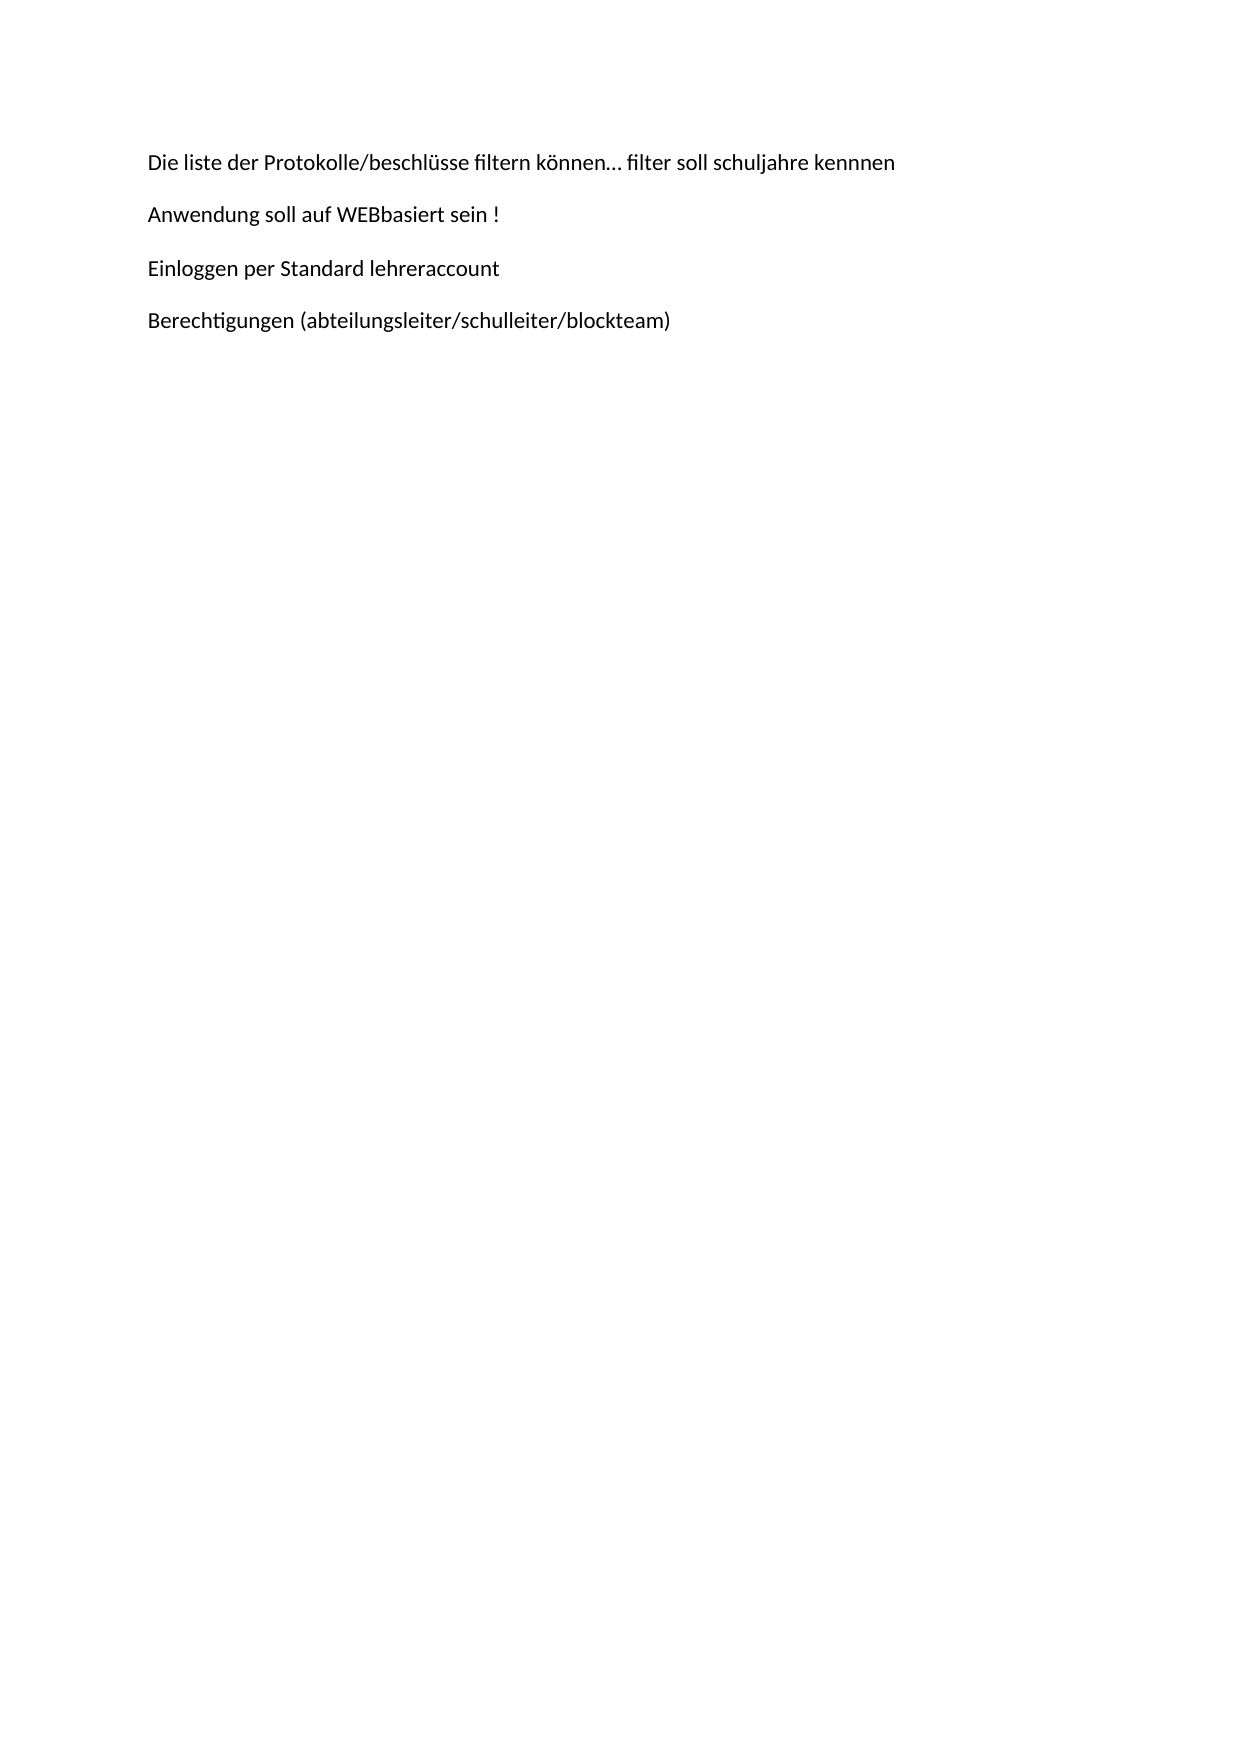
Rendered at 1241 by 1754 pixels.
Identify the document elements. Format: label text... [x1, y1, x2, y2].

text Einloggen per Standard lehreraccount [148, 254, 1093, 282]
text Die liste der Protokolle/beschlüsse filtern können… filter soll schuljahre kennnen [148, 148, 1093, 176]
text Anwendung soll auf WEBbasiert sein ! [148, 201, 1093, 229]
text Berechtigungen (abteilungsleiter/schulleiter/blockteam) [148, 307, 1093, 335]
